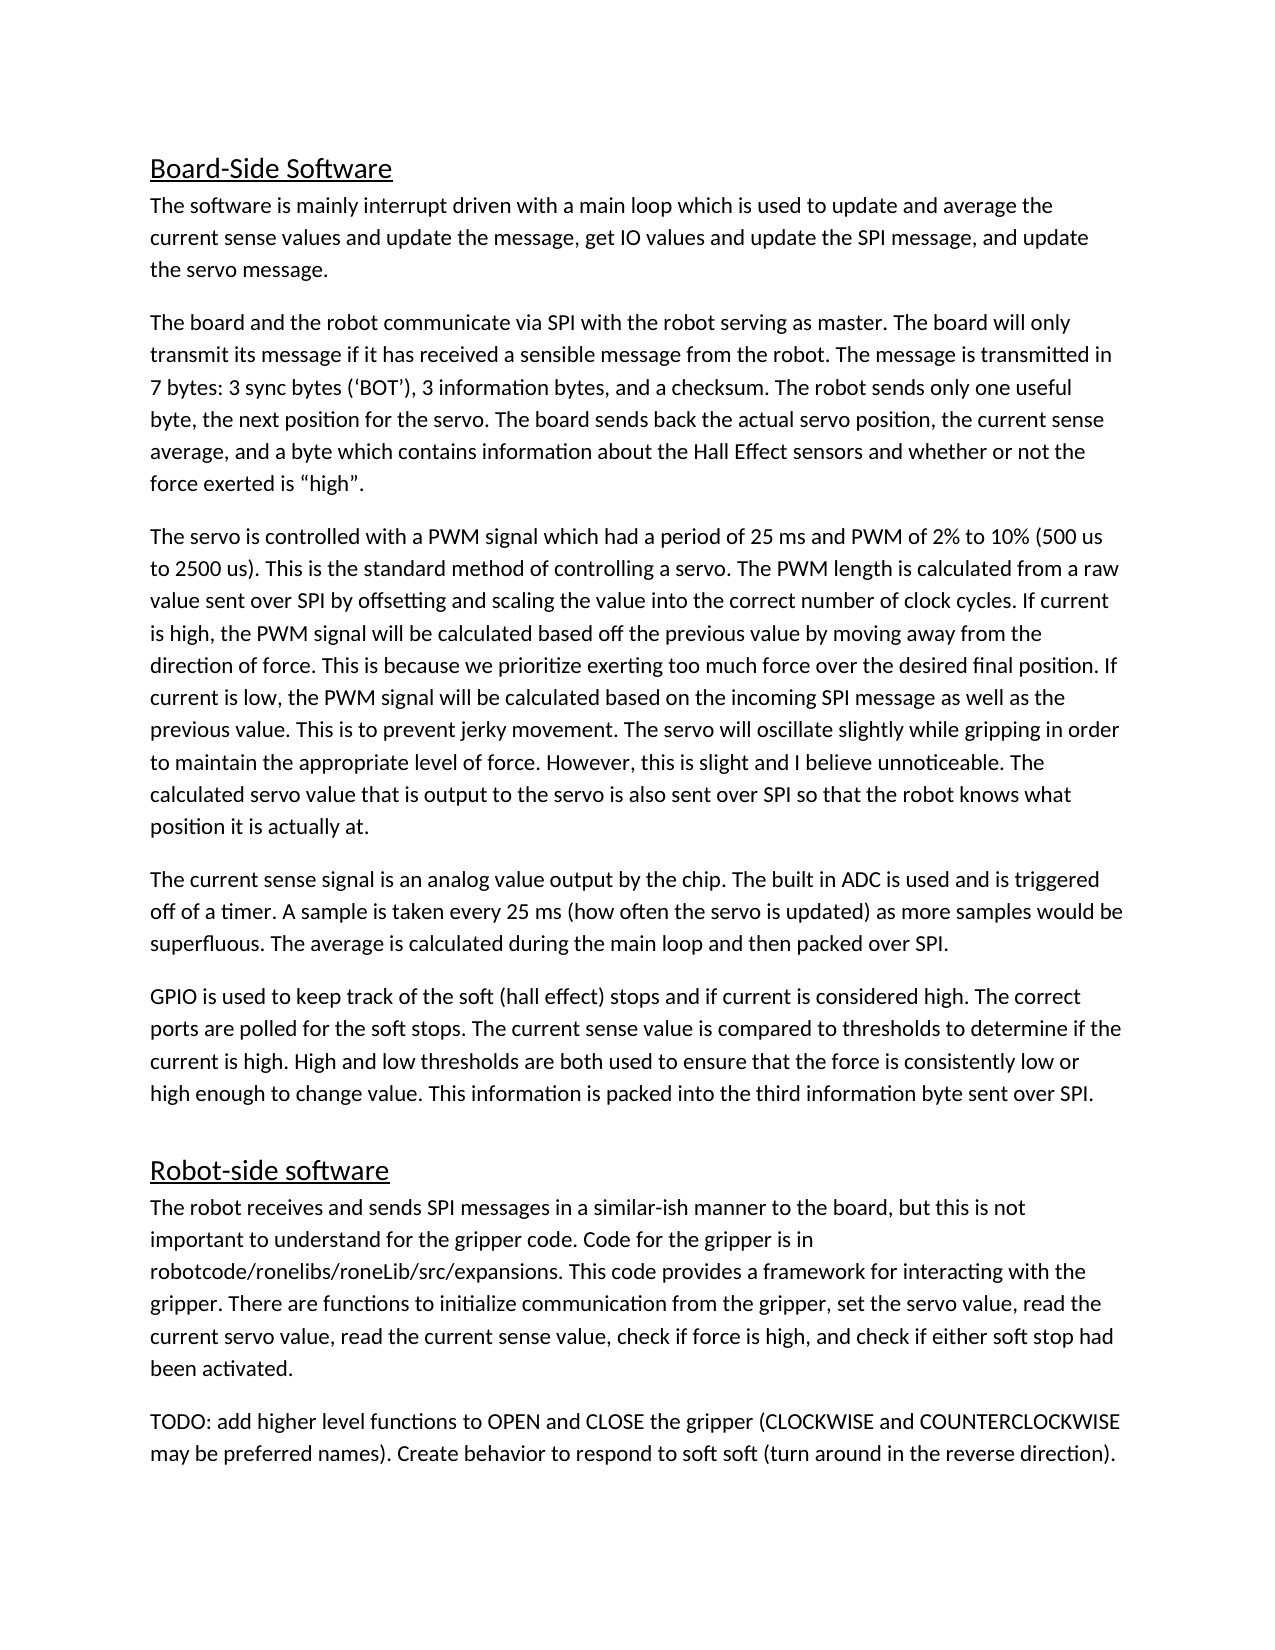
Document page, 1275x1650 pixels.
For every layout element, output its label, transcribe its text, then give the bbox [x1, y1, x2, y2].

text The software is mainly interrupt driven with a main loop which is used to update and average the current sense values and update the message, get IO values and update the SPI message, and update the servo message. [150, 191, 1125, 283]
text The current sense signal is an analog value output by the chip. The built in ADC is used and is triggered off of a timer. A sample is taken every 25 ms (how often the servo is updated) as more samples would be superfluous. The average is calculated during the main loop and then packed over SPI. [150, 865, 1125, 957]
text Board-Side Software [150, 150, 1125, 186]
text The servo is controlled with a PWM signal which had a period of 25 ms and PWM of 2% to 10% (500 us to 2500 us). This is the standard method of controlling a servo. The PWM length is calculated from a raw value sent over SPI by offsetting and scaling the value into the correct number of clock cycles. If current is high, the PWM signal will be calculated based off the previous value by moving away from the direction of force. This is because we prioritize exerting too much force over the desired final position. If current is low, the PWM signal will be calculated based on the incoming SPI message as well as the previous value. This is to prevent jerky movement. The servo will oscillate slightly while gripping in order to maintain the appropriate level of force. However, this is slight and I believe unnoticeable. The calculated servo value that is output to the servo is also sent over SPI so that the robot knows what position it is actually at. [150, 522, 1125, 840]
text GPIO is used to keep track of the soft (hall effect) stops and if current is considered high. The correct ports are polled for the soft stops. The current sense value is compared to thresholds to determine if the current is high. High and low thresholds are both used to ensure that the force is consistently low or high enough to change value. This information is packed into the third information byte sent over SPI. [150, 982, 1125, 1107]
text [150, 1407, 1125, 1467]
text The robot receives and sends SPI messages in a similar-ish manner to the board, but this is not important to understand for the gripper code. Code for the gripper is in robotcode/ronelibs/roneLib/src/expansions. This code provides a framework for interacting with the gripper. There are functions to initialize communication from the gripper, set the servo value, read the current servo value, read the current sense value, check if force is high, and check if either soft stop had been activated. [150, 1193, 1125, 1382]
text Robot-side software [150, 1152, 1125, 1188]
text The board and the robot communicate via SPI with the robot serving as master. The board will only transmit its message if it has received a sensible message from the robot. The message is transmitted in 7 bytes: 3 sync bytes (‘BOT’), 3 information bytes, and a checksum. The robot sends only one useful byte, the next position for the servo. The board sends back the actual servo position, the current sense average, and a byte which contains information about the Hall Effect sensors and whether or not the force exerted is “high”. [150, 308, 1125, 497]
